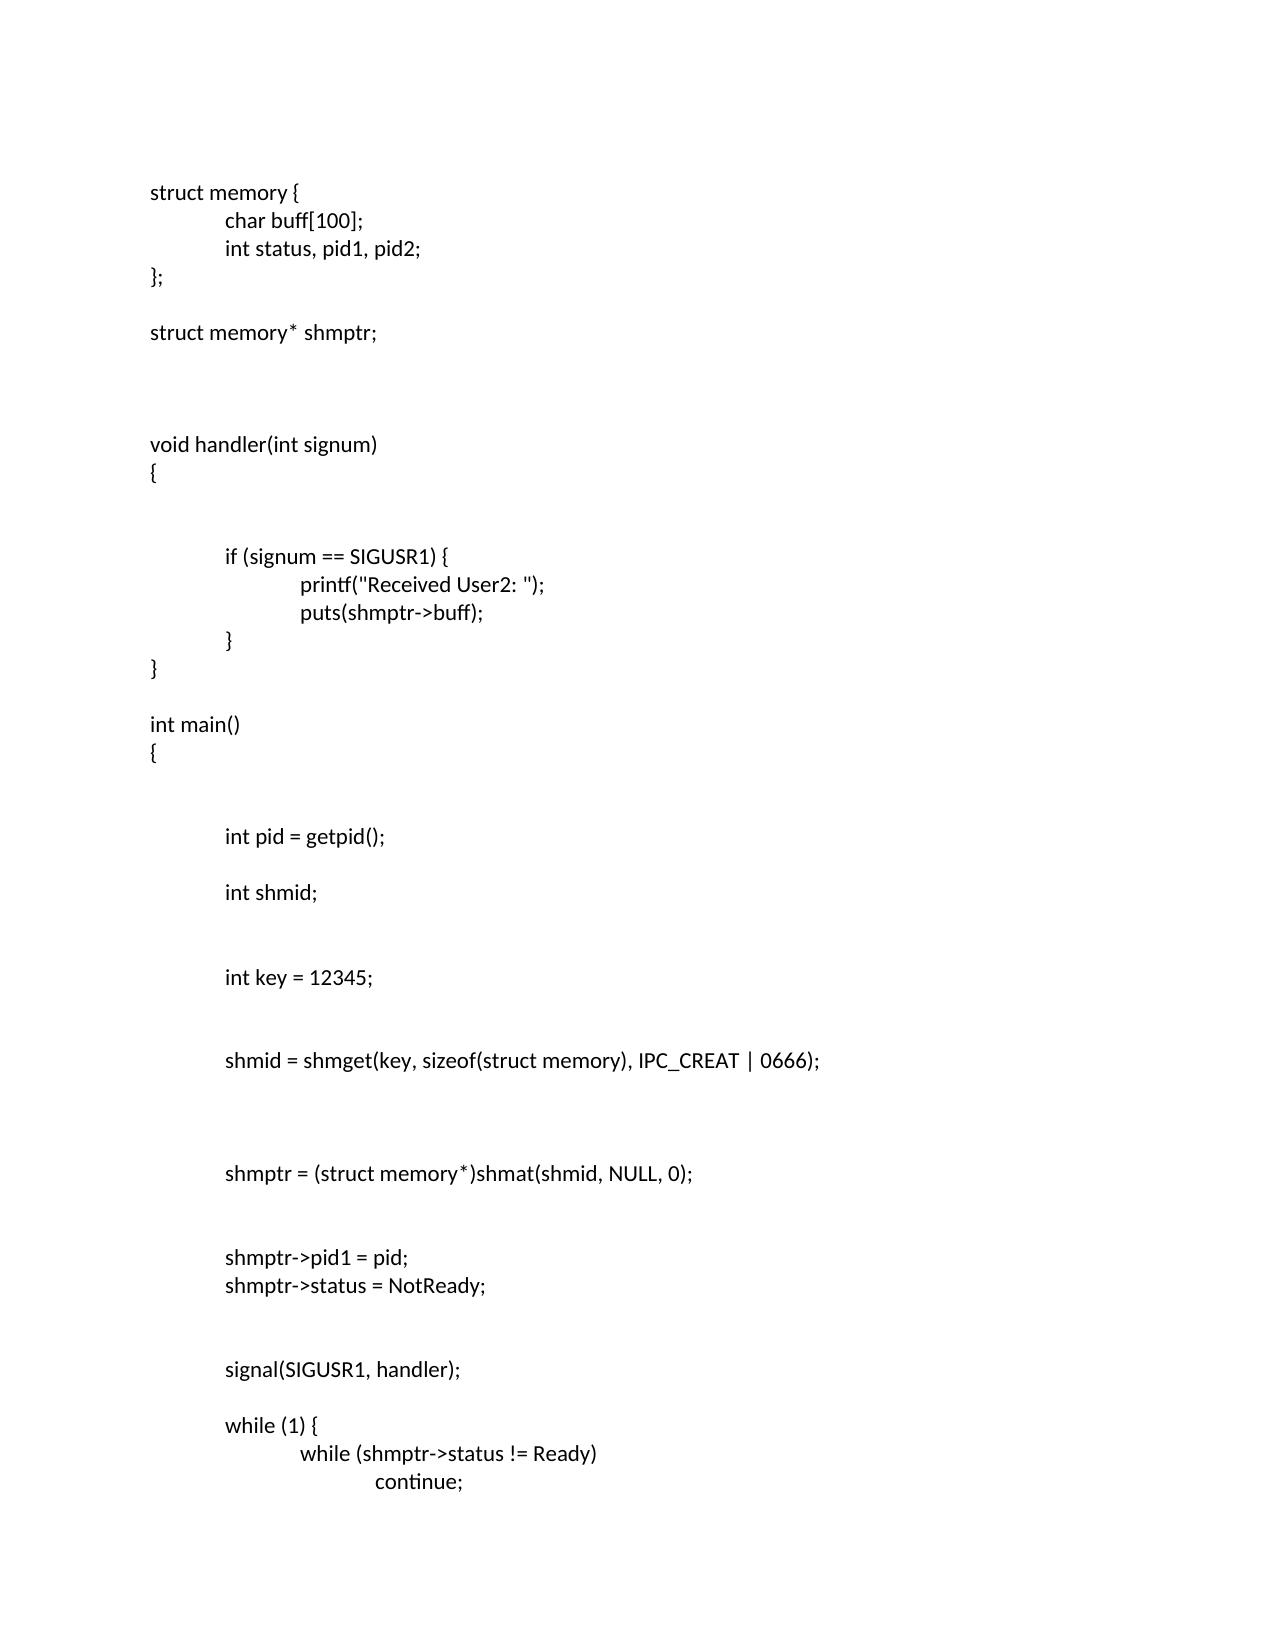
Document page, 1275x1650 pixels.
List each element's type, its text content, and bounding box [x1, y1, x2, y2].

text { [150, 458, 1125, 486]
text }; [150, 262, 1125, 290]
text puts(shmptr->buff); [150, 598, 1125, 626]
text int shmid; [150, 878, 1125, 907]
text printf("Received User2: "); [150, 570, 1125, 598]
text signal(SIGUSR1, handler); [150, 1355, 1125, 1383]
text while (1) { [150, 1411, 1125, 1439]
text if (signum == SIGUSR1) { [150, 542, 1125, 570]
text int pid = getpid(); [150, 822, 1125, 851]
text void handler(int signum) [150, 430, 1125, 458]
text int status, pid1, pid2; [150, 234, 1125, 262]
text shmptr = (struct memory*)shmat(shmid, NULL, 0); [150, 1159, 1125, 1187]
text continue; [150, 1467, 1125, 1495]
text struct memory* shmptr; [150, 318, 1125, 346]
text while (shmptr->status != Ready) [150, 1439, 1125, 1467]
text shmid = shmget(key, sizeof(struct memory), IPC_CREAT | 0666); [150, 1047, 1125, 1075]
text int key = 12345; [150, 963, 1125, 991]
text struct memory { [150, 178, 1125, 206]
text { [150, 738, 1125, 766]
text } [150, 626, 1125, 654]
text } [150, 654, 1125, 682]
text int main() [150, 710, 1125, 738]
text shmptr->pid1 = pid; [150, 1243, 1125, 1271]
text char buff[100]; [150, 206, 1125, 234]
text shmptr->status = NotReady; [150, 1271, 1125, 1299]
